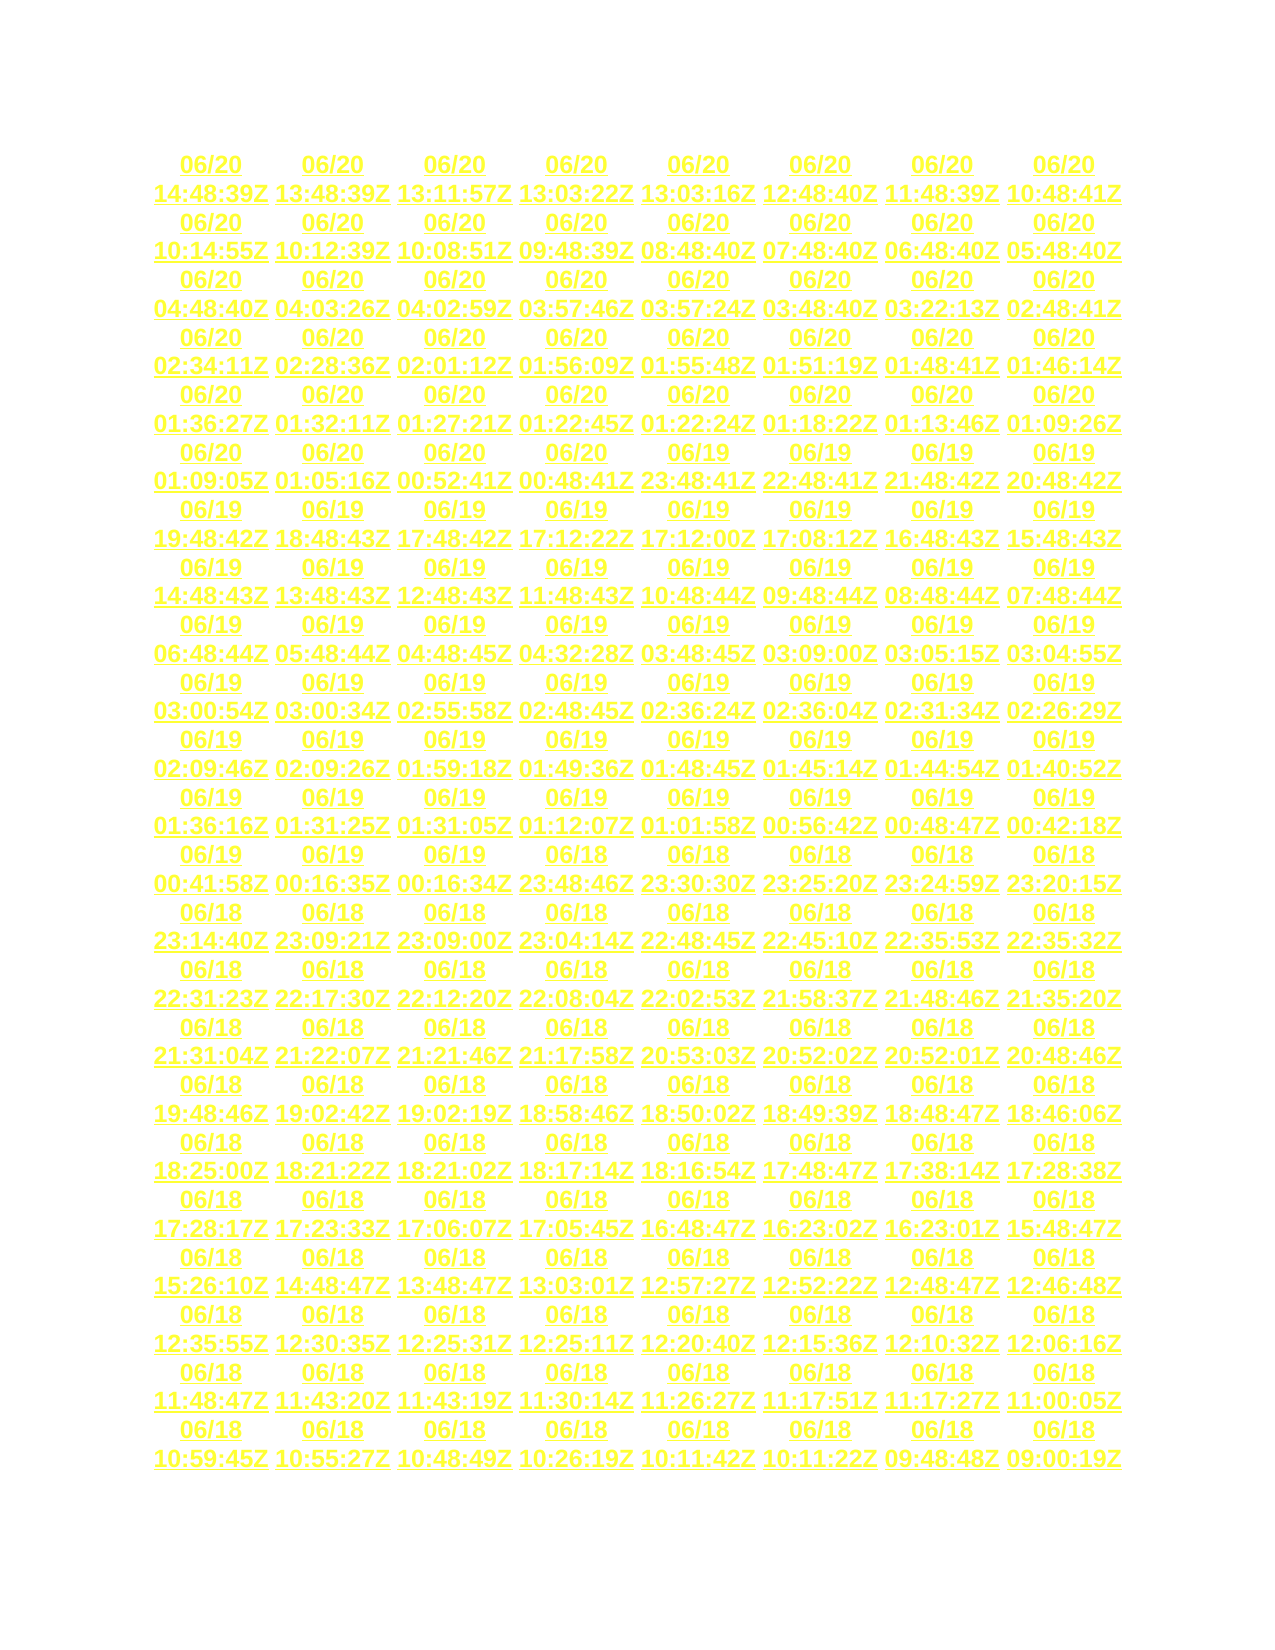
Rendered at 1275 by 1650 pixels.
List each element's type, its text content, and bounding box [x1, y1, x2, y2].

table_cell 06/18 10:26:19Z [516, 1415, 637, 1472]
table_cell 06/18 12:15:36Z [759, 1300, 881, 1357]
table_cell 06/19 03:05:15Z [881, 610, 1003, 667]
table_cell 06/18 23:04:14Z [516, 898, 637, 955]
table_cell 06/18 17:05:45Z [516, 1185, 637, 1242]
table_cell 06/18 16:23:01Z [881, 1185, 1003, 1242]
table_cell 06/19 14:48:43Z [150, 553, 272, 610]
table_cell 06/20 01:09:05Z [150, 438, 272, 495]
table_cell 06/19 12:48:43Z [394, 553, 516, 610]
table_cell 06/19 02:55:58Z [394, 668, 516, 725]
table_cell 06/18 19:48:46Z [150, 1070, 272, 1127]
table_cell 06/18 22:02:53Z [638, 955, 759, 1012]
table_cell 06/18 22:45:10Z [759, 898, 881, 955]
table_cell 06/18 12:06:16Z [1003, 1300, 1125, 1357]
table_cell 06/18 17:38:14Z [881, 1128, 1003, 1185]
table_cell 06/19 01:44:54Z [881, 725, 1003, 782]
table_cell 06/20 10:14:55Z [150, 208, 272, 265]
table_cell 06/20 01:27:21Z [394, 380, 516, 437]
table_cell 06/18 21:17:58Z [516, 1013, 637, 1070]
table_cell 06/19 01:48:45Z [638, 725, 759, 782]
table_cell 06/20 03:48:40Z [759, 265, 881, 322]
table_cell 06/18 22:08:04Z [516, 955, 637, 1012]
table_cell 06/18 10:48:49Z [394, 1415, 516, 1472]
table_cell 06/20 00:48:41Z [516, 438, 637, 495]
table_cell 06/18 12:48:47Z [881, 1243, 1003, 1300]
table_cell 06/18 15:26:10Z [150, 1243, 272, 1300]
table_cell 06/20 08:48:40Z [638, 208, 759, 265]
table_cell 06/19 22:48:41Z [759, 438, 881, 495]
table_cell 06/20 01:48:41Z [881, 323, 1003, 380]
table_cell 06/18 23:09:00Z [394, 898, 516, 955]
table_cell 06/19 07:48:44Z [1003, 553, 1125, 610]
table_cell 06/19 17:12:00Z [638, 495, 759, 552]
table_cell 06/18 17:28:38Z [1003, 1128, 1125, 1185]
table_cell 06/20 01:22:45Z [516, 380, 637, 437]
table_cell 06/19 03:04:55Z [1003, 610, 1125, 667]
table_cell 06/19 01:59:18Z [394, 725, 516, 782]
table_cell 06/19 06:48:44Z [150, 610, 272, 667]
table_cell 06/19 01:36:16Z [150, 783, 272, 840]
table_cell 06/20 01:05:16Z [272, 438, 394, 495]
table_cell 06/20 14:48:39Z [150, 150, 272, 207]
table_cell 06/18 13:03:01Z [516, 1243, 637, 1300]
table_cell 06/19 00:42:18Z [1003, 783, 1125, 840]
table_cell 06/18 12:10:32Z [881, 1300, 1003, 1357]
table_cell 06/18 18:49:39Z [759, 1070, 881, 1127]
table_cell 06/19 09:48:44Z [759, 553, 881, 610]
table_cell 06/18 21:35:20Z [1003, 955, 1125, 1012]
table_cell 06/20 02:34:11Z [150, 323, 272, 380]
table_cell 06/19 10:48:44Z [638, 553, 759, 610]
table_cell 06/19 03:00:54Z [150, 668, 272, 725]
table_cell 06/18 11:17:27Z [881, 1358, 1003, 1415]
table_cell 06/19 00:16:34Z [394, 840, 516, 897]
table_cell 06/20 11:48:39Z [881, 150, 1003, 207]
table_cell 06/18 23:09:21Z [272, 898, 394, 955]
table_cell 06/18 22:35:53Z [881, 898, 1003, 955]
table_cell 06/18 17:06:07Z [394, 1185, 516, 1242]
table_cell 06/18 11:48:47Z [150, 1358, 272, 1415]
table_cell 06/18 21:31:04Z [150, 1013, 272, 1070]
table_cell 06/18 09:00:19Z [1003, 1415, 1125, 1472]
table_cell 06/19 04:32:28Z [516, 610, 637, 667]
table_cell 06/18 23:20:15Z [1003, 840, 1125, 897]
table_cell 06/18 10:11:42Z [638, 1415, 759, 1472]
table_cell 06/19 01:31:05Z [394, 783, 516, 840]
table_cell 06/18 11:43:19Z [394, 1358, 516, 1415]
table_cell 06/20 02:28:36Z [272, 323, 394, 380]
table_cell 06/19 15:48:43Z [1003, 495, 1125, 552]
table_cell 06/20 05:48:40Z [1003, 208, 1125, 265]
table_cell 06/20 03:57:24Z [638, 265, 759, 322]
table_cell 06/20 13:03:22Z [516, 150, 637, 207]
table_cell 06/19 00:41:58Z [150, 840, 272, 897]
table_cell 06/18 16:23:02Z [759, 1185, 881, 1242]
table_cell 06/18 23:14:40Z [150, 898, 272, 955]
table_cell 06/18 09:48:48Z [881, 1415, 1003, 1472]
table_cell 06/19 01:31:25Z [272, 783, 394, 840]
table_cell 06/18 22:17:30Z [272, 955, 394, 1012]
table_cell 06/18 18:16:54Z [638, 1128, 759, 1185]
table_cell 06/20 01:36:27Z [150, 380, 272, 437]
table_cell 06/20 04:02:59Z [394, 265, 516, 322]
table_cell 06/18 22:31:23Z [150, 955, 272, 1012]
table_cell 06/20 10:08:51Z [394, 208, 516, 265]
table_cell 06/18 18:46:06Z [1003, 1070, 1125, 1127]
table_cell 06/19 02:09:46Z [150, 725, 272, 782]
table_cell 06/18 18:21:22Z [272, 1128, 394, 1185]
table_cell 06/18 22:35:32Z [1003, 898, 1125, 955]
table_cell 06/18 13:48:47Z [394, 1243, 516, 1300]
table_cell 06/20 13:03:16Z [638, 150, 759, 207]
table_cell 06/18 18:21:02Z [394, 1128, 516, 1185]
table_cell 06/20 13:11:57Z [394, 150, 516, 207]
table_cell 06/20 04:03:26Z [272, 265, 394, 322]
table_cell 06/20 01:13:46Z [881, 380, 1003, 437]
table_cell 06/19 23:48:41Z [638, 438, 759, 495]
table_cell 06/18 21:58:37Z [759, 955, 881, 1012]
table_cell 06/19 11:48:43Z [516, 553, 637, 610]
table_cell 06/20 03:57:46Z [516, 265, 637, 322]
table_cell 06/18 14:48:47Z [272, 1243, 394, 1300]
table_cell 06/19 01:12:07Z [516, 783, 637, 840]
table_cell 06/19 03:00:34Z [272, 668, 394, 725]
table_cell 06/18 11:43:20Z [272, 1358, 394, 1415]
table_cell 06/18 12:46:48Z [1003, 1243, 1125, 1300]
table_cell 06/18 17:28:17Z [150, 1185, 272, 1242]
table_cell 06/20 01:56:09Z [516, 323, 637, 380]
table_cell 06/18 20:52:02Z [759, 1013, 881, 1070]
table_cell 06/18 12:52:22Z [759, 1243, 881, 1300]
table_cell 06/19 05:48:44Z [272, 610, 394, 667]
table_cell 06/18 17:48:47Z [759, 1128, 881, 1185]
table_cell 06/19 04:48:45Z [394, 610, 516, 667]
table_cell 06/18 12:57:27Z [638, 1243, 759, 1300]
table_cell 06/20 07:48:40Z [759, 208, 881, 265]
table_cell 06/18 18:50:02Z [638, 1070, 759, 1127]
table_cell 06/20 03:22:13Z [881, 265, 1003, 322]
table_cell 06/19 21:48:42Z [881, 438, 1003, 495]
table_cell 06/20 09:48:39Z [516, 208, 637, 265]
table_cell 06/18 16:48:47Z [638, 1185, 759, 1242]
table_cell 06/19 18:48:43Z [272, 495, 394, 552]
table_cell 06/19 17:08:12Z [759, 495, 881, 552]
table_cell 06/19 02:36:24Z [638, 668, 759, 725]
table_cell 06/19 16:48:43Z [881, 495, 1003, 552]
table_cell 06/19 03:48:45Z [638, 610, 759, 667]
table_cell 06/18 12:25:11Z [516, 1300, 637, 1357]
table_cell 06/19 00:56:42Z [759, 783, 881, 840]
table_cell 06/20 01:32:11Z [272, 380, 394, 437]
table_cell 06/19 19:48:42Z [150, 495, 272, 552]
table_cell 06/20 01:51:19Z [759, 323, 881, 380]
table_cell 06/19 01:45:14Z [759, 725, 881, 782]
table_cell 06/20 01:18:22Z [759, 380, 881, 437]
table_cell 06/18 10:59:45Z [150, 1415, 272, 1472]
table_cell 06/19 20:48:42Z [1003, 438, 1125, 495]
table_cell 06/20 01:46:14Z [1003, 323, 1125, 380]
table_cell 06/18 22:48:45Z [638, 898, 759, 955]
table_cell 06/18 17:23:33Z [272, 1185, 394, 1242]
table_cell 06/19 01:40:52Z [1003, 725, 1125, 782]
table_cell 06/19 02:31:34Z [881, 668, 1003, 725]
table_cell 06/18 18:25:00Z [150, 1128, 272, 1185]
table_cell 06/20 13:48:39Z [272, 150, 394, 207]
table_cell 06/18 21:22:07Z [272, 1013, 394, 1070]
table_cell 06/18 19:02:42Z [272, 1070, 394, 1127]
table_cell 06/18 22:12:20Z [394, 955, 516, 1012]
table_cell 06/20 10:12:39Z [272, 208, 394, 265]
table_cell 06/20 01:22:24Z [638, 380, 759, 437]
table_cell 06/18 10:11:22Z [759, 1415, 881, 1472]
table_cell 06/19 03:09:00Z [759, 610, 881, 667]
table_cell 06/20 06:48:40Z [881, 208, 1003, 265]
table_cell 06/18 18:17:14Z [516, 1128, 637, 1185]
table_cell 06/18 11:00:05Z [1003, 1358, 1125, 1415]
table_cell 06/18 12:25:31Z [394, 1300, 516, 1357]
table_cell 06/19 13:48:43Z [272, 553, 394, 610]
table_cell 06/19 17:48:42Z [394, 495, 516, 552]
table_cell 06/18 11:30:14Z [516, 1358, 637, 1415]
table_cell 06/18 20:52:01Z [881, 1013, 1003, 1070]
table_cell 06/18 12:20:40Z [638, 1300, 759, 1357]
table_cell 06/19 00:16:35Z [272, 840, 394, 897]
table_cell 06/18 15:48:47Z [1003, 1185, 1125, 1242]
table_cell 06/20 04:48:40Z [150, 265, 272, 322]
table_cell 06/19 01:01:58Z [638, 783, 759, 840]
table_cell 06/20 02:01:12Z [394, 323, 516, 380]
table_cell 06/18 23:48:46Z [516, 840, 637, 897]
table_cell 06/18 20:48:46Z [1003, 1013, 1125, 1070]
table_cell 06/19 02:09:26Z [272, 725, 394, 782]
table_cell 06/19 01:49:36Z [516, 725, 637, 782]
table_cell 06/18 19:02:19Z [394, 1070, 516, 1127]
table_cell 06/18 10:55:27Z [272, 1415, 394, 1472]
table_cell 06/19 02:36:04Z [759, 668, 881, 725]
table_cell 06/20 01:09:26Z [1003, 380, 1125, 437]
table_cell 06/18 23:24:59Z [881, 840, 1003, 897]
table_cell 06/19 02:26:29Z [1003, 668, 1125, 725]
table_cell 06/18 20:53:03Z [638, 1013, 759, 1070]
table_cell 06/20 02:48:41Z [1003, 265, 1125, 322]
table_cell 06/19 00:48:47Z [881, 783, 1003, 840]
table_cell 06/19 02:48:45Z [516, 668, 637, 725]
table_cell 06/18 23:30:30Z [638, 840, 759, 897]
table_cell 06/18 18:58:46Z [516, 1070, 637, 1127]
table_cell 06/20 10:48:41Z [1003, 150, 1125, 207]
table_cell 06/20 00:52:41Z [394, 438, 516, 495]
table_cell 06/19 17:12:22Z [516, 495, 637, 552]
table_cell 06/18 11:17:51Z [759, 1358, 881, 1415]
table_cell 06/18 21:48:46Z [881, 955, 1003, 1012]
table_cell 06/18 23:25:20Z [759, 840, 881, 897]
table_cell 06/18 12:35:55Z [150, 1300, 272, 1357]
table_cell 06/18 12:30:35Z [272, 1300, 394, 1357]
table_cell 06/20 01:55:48Z [638, 323, 759, 380]
table_cell 06/19 08:48:44Z [881, 553, 1003, 610]
table_cell 06/18 11:26:27Z [638, 1358, 759, 1415]
table_cell 06/18 18:48:47Z [881, 1070, 1003, 1127]
table_cell 06/20 12:48:40Z [759, 150, 881, 207]
table_cell 06/18 21:21:46Z [394, 1013, 516, 1070]
